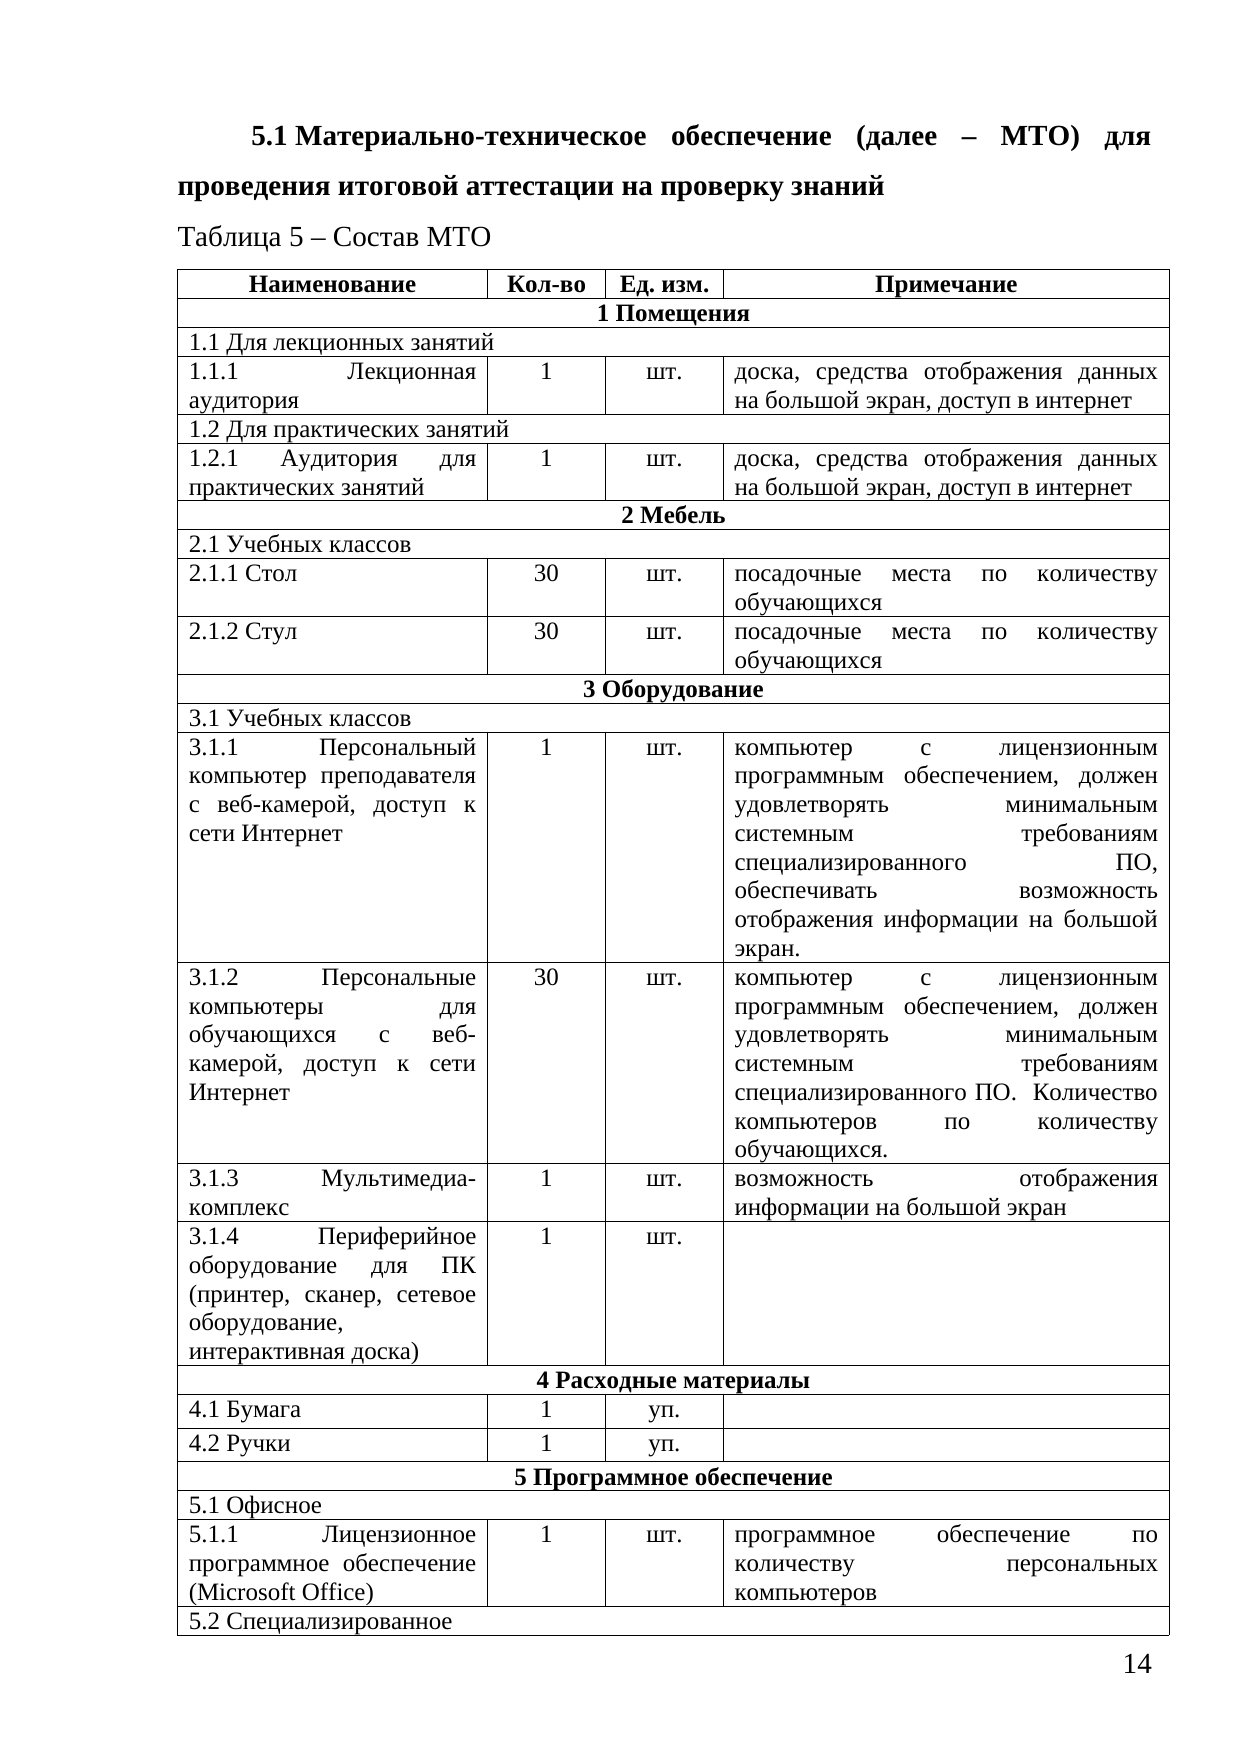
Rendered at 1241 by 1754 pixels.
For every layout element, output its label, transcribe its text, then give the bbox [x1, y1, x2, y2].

table_cell 2.1.2 Стул [178, 617, 487, 674]
table_cell 3.1.4 Периферийное оборудование для ПК (принтер, сканер, сетевое оборудование, интерактивная доска) [178, 1222, 487, 1365]
text Таблица 5 – Состав МТО [177, 219, 1152, 252]
table_cell [724, 1429, 1169, 1461]
table_cell 5.1 Офисное [178, 1491, 1169, 1519]
table_cell 4 Расходные материалы [178, 1366, 1169, 1394]
table_cell доска, средства отображения данных на большой экран, доступ в интернет [724, 357, 1169, 414]
table_cell 1 [488, 1429, 605, 1461]
table_cell 4.1 Бумага [178, 1395, 487, 1428]
table_header Наименование [178, 270, 487, 298]
table_header Ед. изм. [606, 270, 723, 298]
table_cell шт. [606, 963, 723, 1163]
table_cell 1 [488, 733, 605, 962]
table_cell 1.2.1 Аудитория для практических занятий [178, 444, 487, 500]
text 5.1 Материально-техническое обеспечение (далее – МТО) для проведения итоговой аттестации на проверку знаний [177, 118, 1152, 202]
table_cell [724, 1395, 1169, 1428]
table_cell 1 [488, 1222, 605, 1365]
table_cell доска, средства отображения данных на большой экран, доступ в интернет [724, 444, 1169, 500]
table_cell [724, 1222, 1169, 1365]
table_cell 5.2 Специализированное [178, 1607, 1169, 1635]
table_cell шт. [606, 444, 723, 500]
table_cell 1 [488, 1520, 605, 1606]
table_header Кол-во [488, 270, 605, 298]
table_cell уп. [606, 1429, 723, 1461]
table_cell 30 [488, 617, 605, 674]
table_header Примечание [724, 270, 1169, 298]
table_cell 1 Помещения [178, 299, 1169, 327]
table_cell шт. [606, 1164, 723, 1221]
table_cell шт. [606, 357, 723, 414]
table_cell 3.1 Учебных классов [178, 704, 1169, 732]
table_cell 3.1.1 Персональный компьютер преподавателя с веб-камерой, доступ к сети Интернет [178, 733, 487, 962]
table_cell шт. [606, 1520, 723, 1606]
table_cell 1 [488, 1395, 605, 1428]
table_cell 30 [488, 963, 605, 1163]
table_cell 3 Оборудование [178, 675, 1169, 703]
table_cell 1.1.1 Лекционная аудитория [178, 357, 487, 414]
table_cell 30 [488, 559, 605, 616]
table_cell 1.2 Для практических занятий [178, 415, 1169, 443]
table_cell уп. [606, 1395, 723, 1428]
table_cell компьютер с лицензионным программным обеспечением, должен удовлетворять минимальным системным требованиям специализированного ПО, обеспечивать возможность отображения информации на большой экран. [724, 733, 1169, 962]
table_cell посадочные места по количеству обучающихся [724, 617, 1169, 674]
table_cell программное обеспечение по количеству персональных компьютеров [724, 1520, 1169, 1606]
table_cell 2 Мебель [178, 501, 1169, 529]
table_cell 1 [488, 357, 605, 414]
table_cell посадочные места по количеству обучающихся [724, 559, 1169, 616]
table_cell 3.1.2 Персональные компьютеры для обучающихся с веб-камерой, доступ к сети Интернет [178, 963, 487, 1163]
table_cell 3.1.3 Мультимедиа-комплекс [178, 1164, 487, 1221]
table_cell 4.2 Ручки [178, 1429, 487, 1461]
table_cell шт. [606, 733, 723, 962]
table_cell 1 [488, 1164, 605, 1221]
table_cell шт. [606, 1222, 723, 1365]
table_cell 5.1.1 Лицензионное программное обеспечение (Microsoft Office) [178, 1520, 487, 1606]
table_cell 2.1 Учебных классов [178, 530, 1169, 558]
table_cell 1.1 Для лекционных занятий [178, 328, 1169, 356]
table_cell 5 Программное обеспечение [178, 1462, 1169, 1490]
table_cell шт. [606, 559, 723, 616]
table_cell 1 [488, 444, 605, 500]
table_cell шт. [606, 617, 723, 674]
table_cell компьютер с лицензионным программным обеспечением, должен удовлетворять минимальным системным требованиям специализированного ПО. Количество компьютеров по количеству обучающихся. [724, 963, 1169, 1163]
table_cell 2.1.1 Стол [178, 559, 487, 616]
table_cell возможность отображения информации на большой экран [724, 1164, 1169, 1221]
